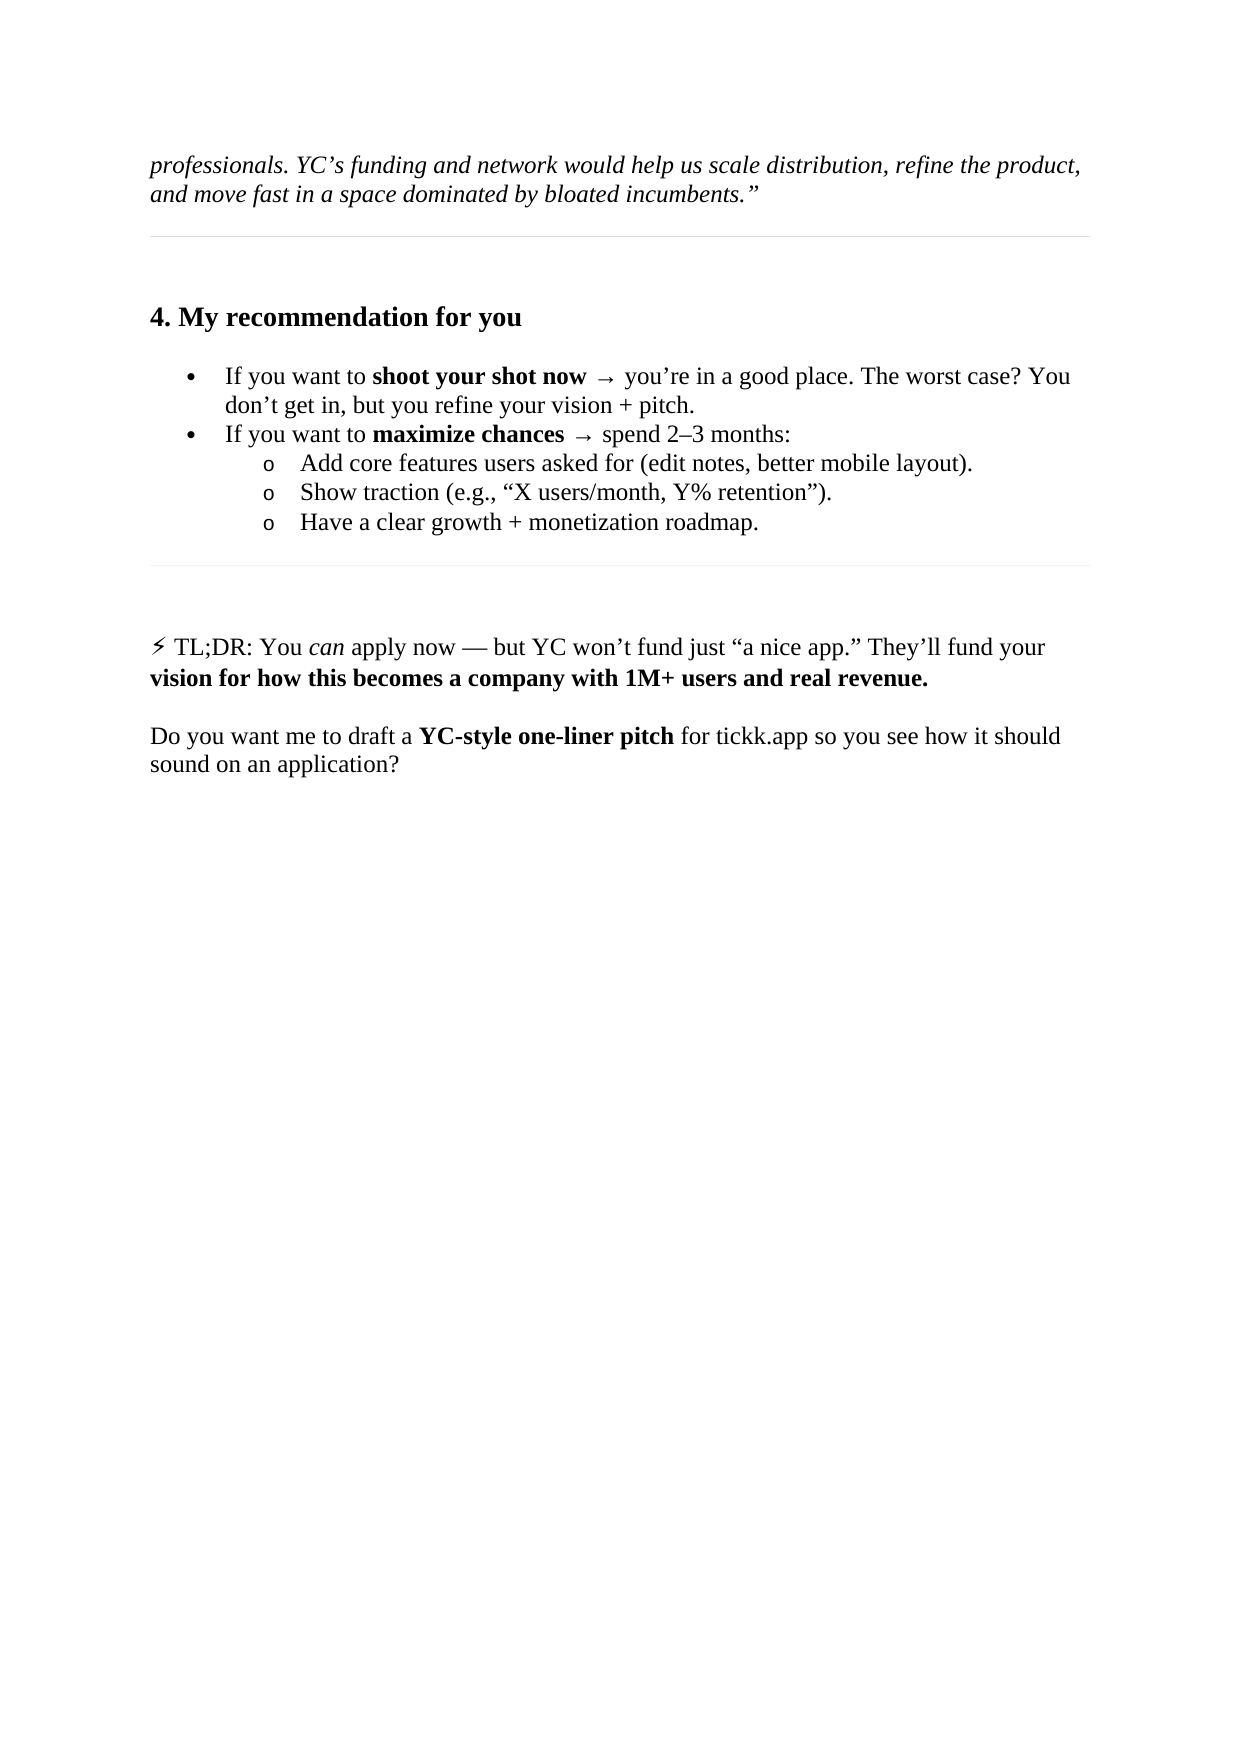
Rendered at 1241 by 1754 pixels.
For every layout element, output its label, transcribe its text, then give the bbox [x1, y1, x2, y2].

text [150, 150, 1090, 207]
list If you want to maximize chances → spend 2–3 months: [187, 419, 1090, 448]
list If you want to shoot your shot now → you’re in a good place. The worst case? You don’t get in, but you refine your vision + pitch. [187, 361, 1090, 419]
list Have a clear growth + monetization roadmap. [262, 507, 1090, 536]
list Add core features users asked for (edit notes, better mobile layout). [262, 448, 1090, 477]
text Do you want me to draft a YC-style one-liner pitch for tickk.app so you see how it should sound on an application? [150, 721, 1090, 778]
text ⚡ TL;DR: You can apply now — but YC won’t fund just “a nice app.” They’ll fund your vision for how this becomes a company with 1M+ users and real revenue. [150, 629, 1090, 692]
list Show traction (e.g., “X users/month, Y% retention”). [262, 477, 1090, 507]
text 4. My recommendation for you [150, 300, 1090, 332]
